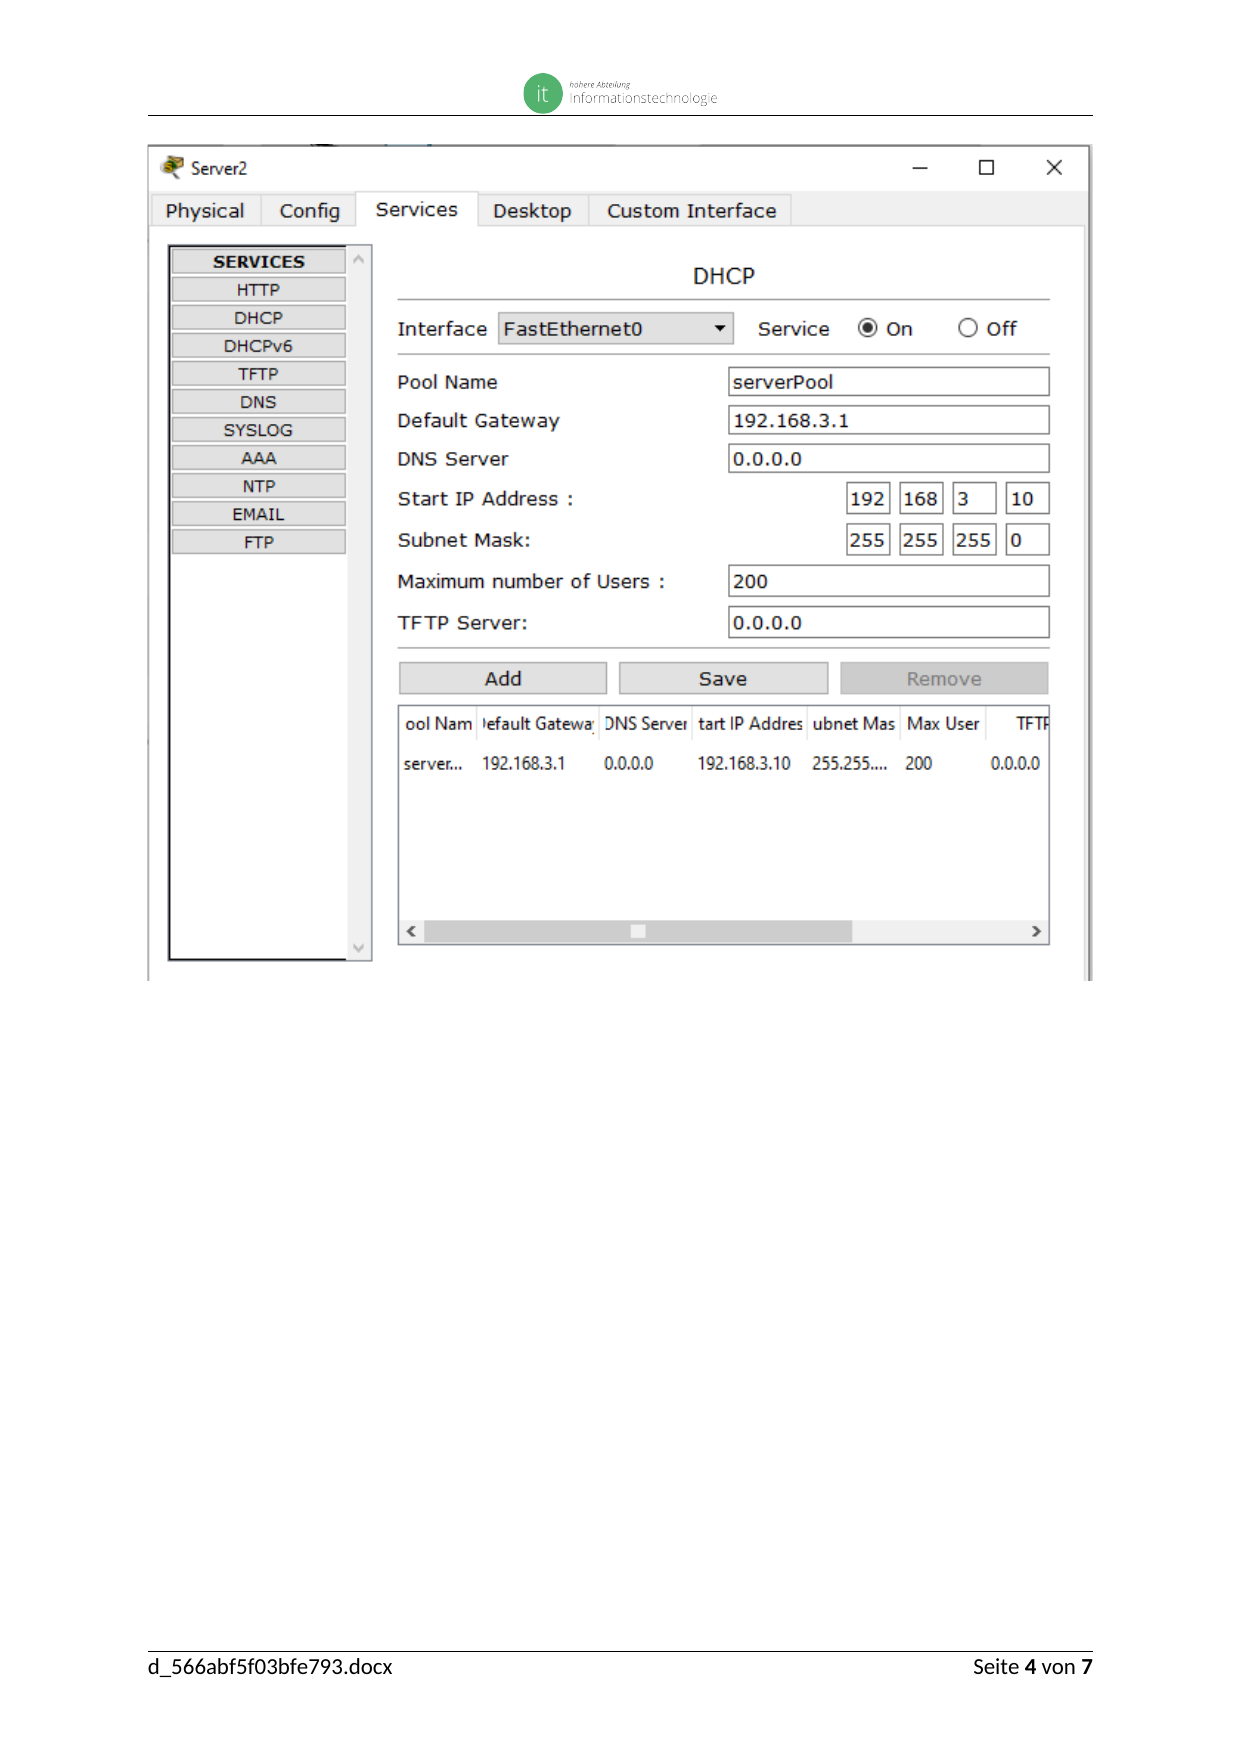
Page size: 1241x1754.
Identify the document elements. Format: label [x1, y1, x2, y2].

picture [523, 73, 717, 114]
picture [147, 144, 1093, 981]
